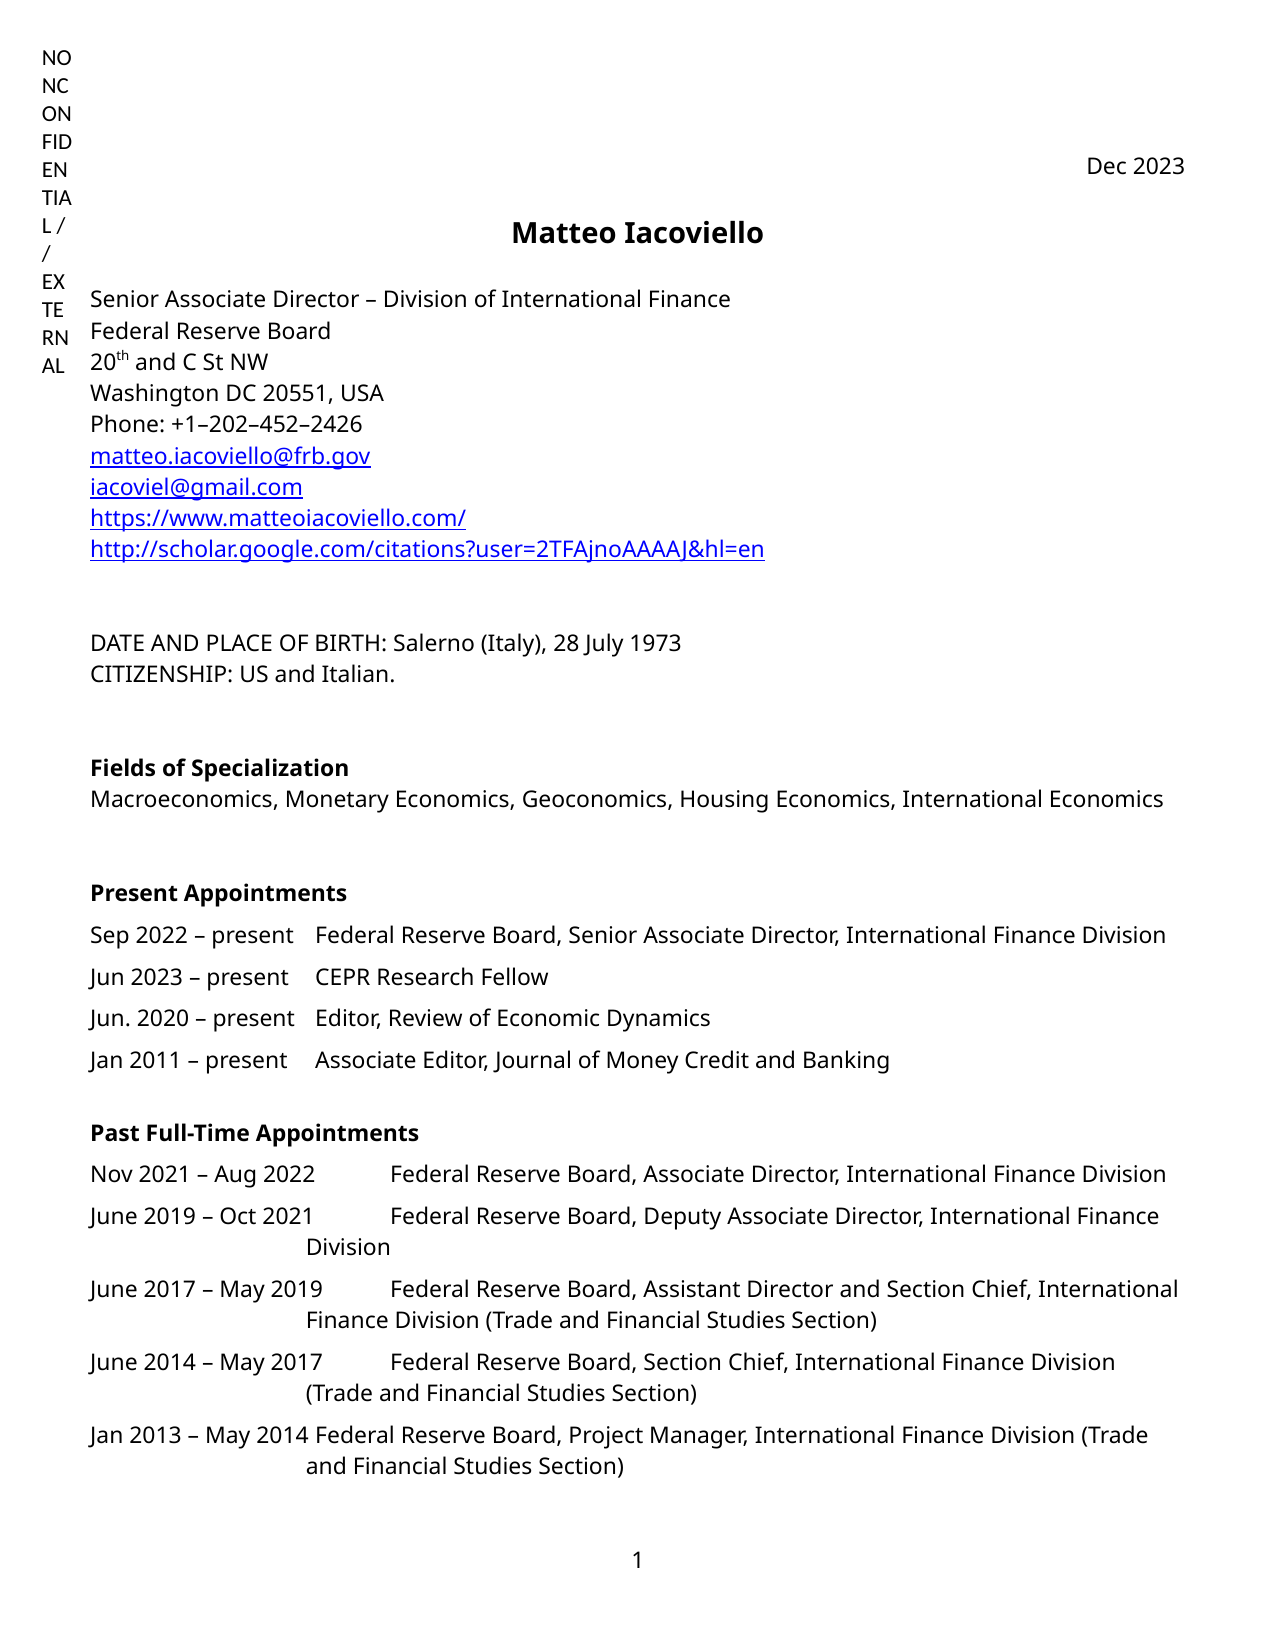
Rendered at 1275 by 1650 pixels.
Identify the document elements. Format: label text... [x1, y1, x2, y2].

text Phone: +1–202–452–2426 [90, 408, 1185, 440]
text Jun 2023 – present CEPR Research Fellow [90, 961, 1185, 992]
text June 2019 – Oct 2021 Federal Reserve Board, Deputy Associate Director, International Finance Division [90, 1200, 1185, 1263]
text June 2017 – May 2019 Federal Reserve Board, Assistant Director and Section Chief, International Finance Division (Trade and Financial Studies Section) [90, 1273, 1185, 1336]
text CITIZENSHIP: US and Italian. [90, 658, 1185, 690]
text Jun. 2020 – present Editor, Review of Economic Dynamics [90, 1002, 1185, 1033]
text Macroeconomics, Monetary Economics, Geoconomics, Housing Economics, International Economics [90, 783, 1185, 815]
text 20th and C St NW [90, 346, 1185, 377]
subtitle Past Full-Time Appointments [90, 1117, 1185, 1148]
text Sep 2022 – present Federal Reserve Board, Senior Associate Director, International Finance Division [90, 919, 1185, 950]
text Dec 2023 [90, 150, 1185, 181]
text Nov 2021 – Aug 2022 Federal Reserve Board, Associate Director, International Finance Division [90, 1158, 1185, 1190]
text Jan 2011 – present Associate Editor, Journal of Money Credit and Banking [90, 1044, 1185, 1075]
text Jan 2013 – May 2014 Federal Reserve Board, Project Manager, International Finance Division (Trade and Financial Studies Section) [90, 1419, 1185, 1481]
text http://scholar.google.com/citations?user=2TFAjnoAAAAJ&hl=en [90, 533, 1185, 565]
text June 2014 – May 2017 Federal Reserve Board, Section Chief, International Finance Division (Trade and Financial Studies Section) [90, 1346, 1185, 1408]
text matteo.iacoviello@frb.gov [90, 440, 1185, 471]
text Senior Associate Director – Division of International Finance [90, 283, 1185, 315]
text DATE AND PLACE OF BIRTH: Salerno (Italy), 28 July 1973 [90, 627, 1185, 658]
subtitle Fields of Specialization [90, 752, 1185, 783]
text Washington DC 20551, USA [90, 377, 1185, 408]
subtitle Present Appointments [90, 877, 1185, 908]
text iacoviel@gmail.com [90, 471, 1185, 502]
subtitle Matteo Iacoviello [90, 212, 1185, 252]
text Federal Reserve Board [90, 315, 1185, 346]
text https://www.matteoiacoviello.com/ [90, 502, 1185, 533]
